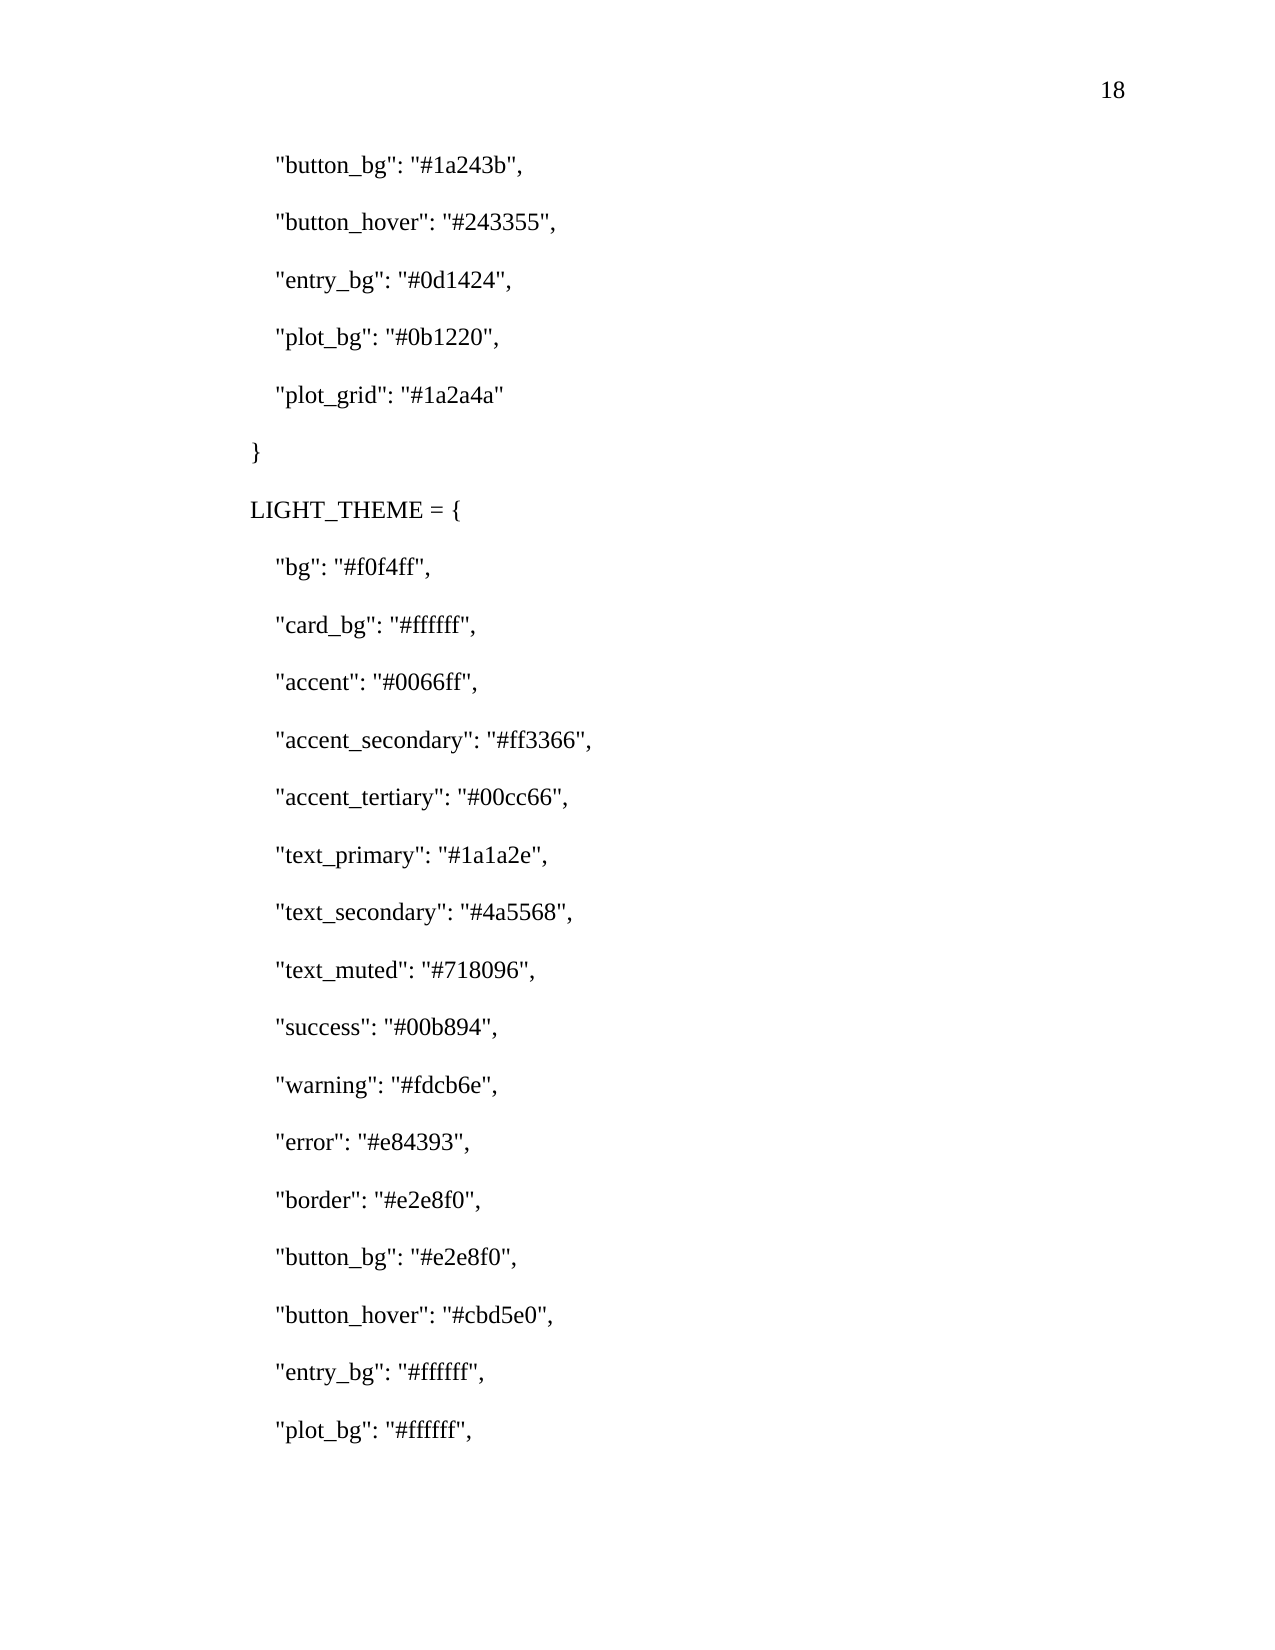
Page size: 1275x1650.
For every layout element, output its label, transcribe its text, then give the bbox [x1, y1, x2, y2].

text "text_muted": "#718096", [150, 955, 1125, 984]
text "text_secondary": "#4a5568", [150, 897, 1125, 926]
text "button_hover": "#cbd5e0", [150, 1300, 1125, 1329]
text "plot_bg": "#0b1220", [150, 322, 1125, 351]
text "plot_bg": "#ffffff", [150, 1415, 1125, 1444]
text "entry_bg": "#ffffff", [150, 1357, 1125, 1386]
text "error": "#e84393", [150, 1127, 1125, 1156]
text "plot_grid": "#1a2a4a" [150, 380, 1125, 409]
text "button_bg": "#e2e8f0", [150, 1242, 1125, 1271]
text "bg": "#f0f4ff", [150, 552, 1125, 581]
text "card_bg": "#ffffff", [150, 610, 1125, 639]
text "accent_secondary": "#ff3366", [150, 725, 1125, 754]
text "button_hover": "#243355", [150, 207, 1125, 236]
text "entry_bg": "#0d1424", [150, 265, 1125, 294]
text "text_primary": "#1a1a2e", [150, 840, 1125, 869]
text "button_bg": "#1a243b", [150, 150, 1125, 179]
text "accent_tertiary": "#00cc66", [150, 782, 1125, 811]
text "success": "#00b894", [150, 1012, 1125, 1041]
text "border": "#e2e8f0", [150, 1185, 1125, 1214]
text } [150, 437, 1125, 466]
text "accent": "#0066ff", [150, 667, 1125, 696]
text "warning": "#fdcb6e", [150, 1070, 1125, 1099]
text LIGHT_THEME = { [150, 495, 1125, 524]
